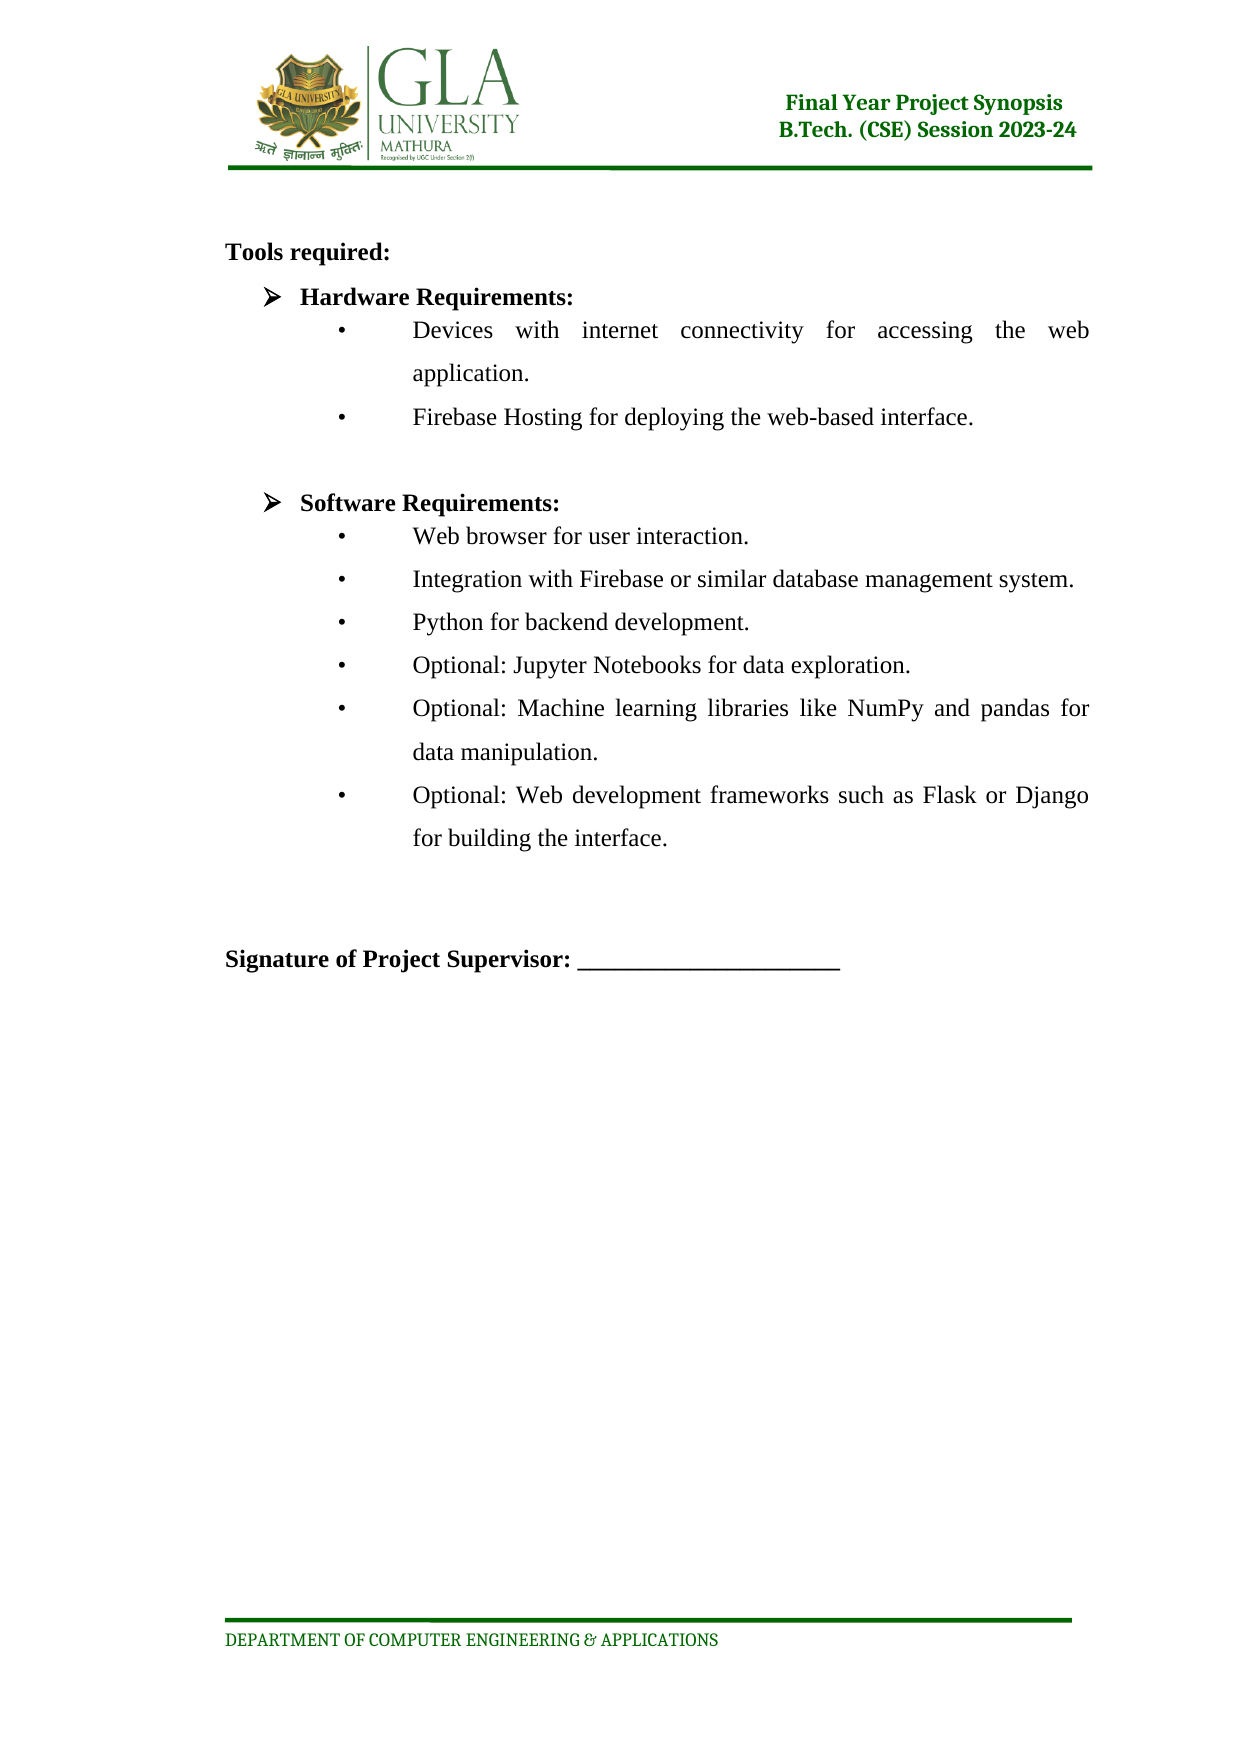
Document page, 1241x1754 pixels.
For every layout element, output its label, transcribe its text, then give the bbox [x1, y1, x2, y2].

list Hardware Requirements: [262, 282, 1090, 311]
list Web browser for user interaction. [337, 521, 1090, 550]
list Python for backend development. [337, 607, 1090, 636]
text Signature of Project Supervisor: _____________________ [225, 944, 1090, 973]
picture [255, 46, 520, 161]
text Tools required: [225, 237, 1090, 266]
list Firebase Hosting for deploying the web-based interface. [337, 402, 1090, 430]
list Optional: Machine learning libraries like NumPy and pandas for data manipulation. [337, 693, 1090, 765]
list Devices with internet connectivity for accessing the web application. [337, 315, 1090, 387]
list Optional: Web development frameworks such as Flask or Django for building the interface. [337, 780, 1090, 852]
list Software Requirements: [262, 488, 1090, 517]
list Optional: Jupyter Notebooks for data exploration. [337, 650, 1090, 679]
list Integration with Firebase or similar database management system. [337, 564, 1090, 593]
